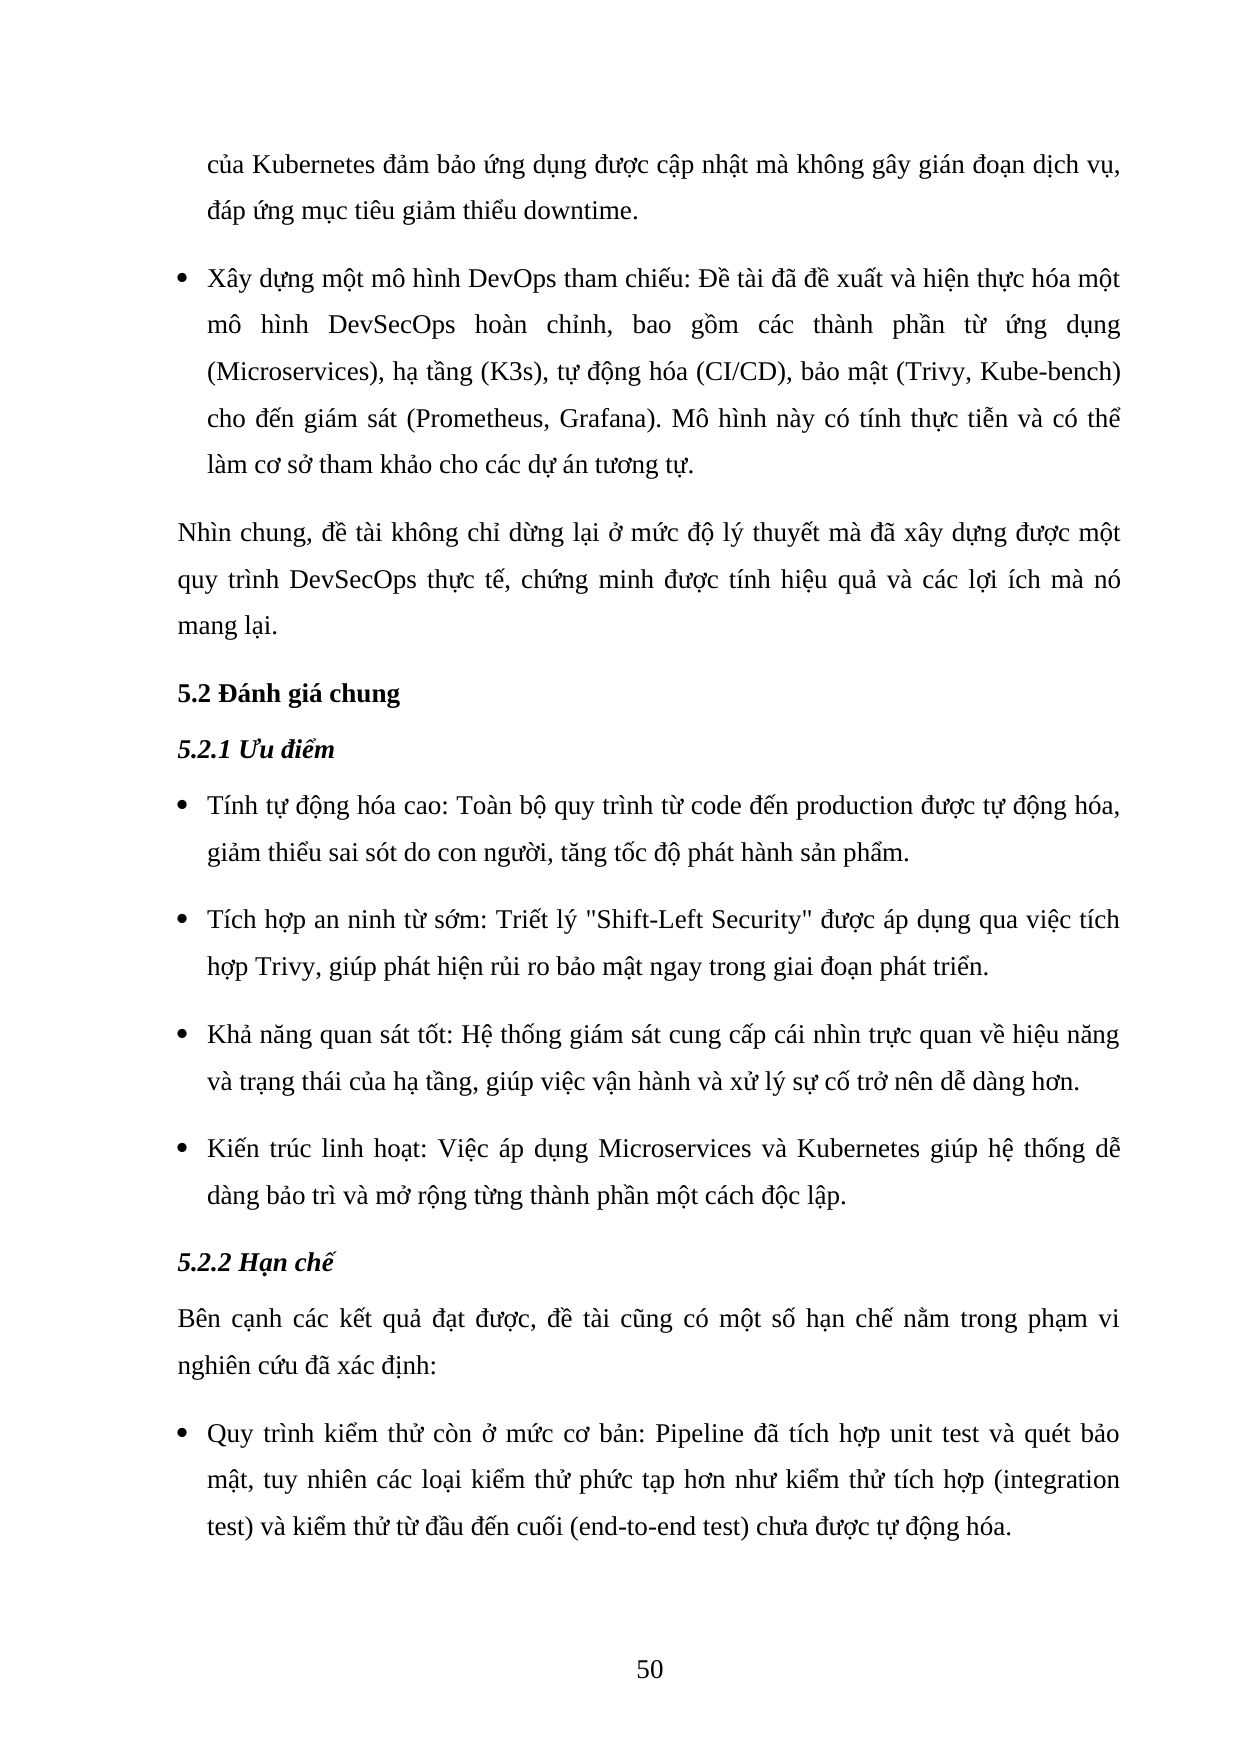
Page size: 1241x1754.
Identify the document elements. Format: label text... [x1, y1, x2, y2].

text Xây dựng một mô hình DevOps tham chiếu: Đề tài đã đề xuất và hiện thực hóa một mô hình DevSecOps hoàn chỉnh, bao gồm các thành phần từ ứng dụng (Microservices), hạ tầng (K3s), tự động hóa (CI/CD), bảo mật (Trivy, Kube-bench) cho đến giám sát (Prometheus, Grafana). Mô hình này có tính thực tiễn và có thể làm cơ sở tham khảo cho các dự án tương tự. [177, 262, 1122, 480]
text Tích hợp an ninh từ sớm: Triết lý "Shift-Left Security" được áp dụng qua việc tích hợp Trivy, giúp phát hiện rủi ro bảo mật ngay trong giai đoạn phát triển. [177, 903, 1122, 981]
subtitle Hạn chế [177, 1246, 1122, 1277]
text Bên cạnh các kết quả đạt được, đề tài cũng có một số hạn chế nằm trong phạm vi nghiên cứu đã xác định: [177, 1302, 1122, 1380]
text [177, 148, 1122, 226]
text Khả năng quan sát tốt: Hệ thống giám sát cung cấp cái nhìn trực quan về hiệu năng và trạng thái của hạ tầng, giúp việc vận hành và xử lý sự cố trở nên dễ dàng hơn. [177, 1018, 1122, 1096]
text Kiến trúc linh hoạt: Việc áp dụng Microservices và Kubernetes giúp hệ thống dễ dàng bảo trì và mở rộng từng thành phần một cách độc lập. [177, 1132, 1122, 1210]
text Quy trình kiểm thử còn ở mức cơ bản: Pipeline đã tích hợp unit test và quét bảo mật, tuy nhiên các loại kiểm thử phức tạp hơn như kiểm thử tích hợp (integration test) và kiểm thử từ đầu đến cuối (end-to-end test) chưa được tự động hóa. [177, 1417, 1122, 1541]
subtitle Đánh giá chung [177, 677, 1122, 708]
text Tính tự động hóa cao: Toàn bộ quy trình từ code đến production được tự động hóa, giảm thiểu sai sót do con người, tăng tốc độ phát hành sản phẩm. [177, 789, 1122, 867]
text Nhìn chung, đề tài không chỉ dừng lại ở mức độ lý thuyết mà đã xây dựng được một quy trình DevSecOps thực tế, chứng minh được tính hiệu quả và các lợi ích mà nó mang lại. [177, 516, 1122, 641]
subtitle Ưu điểm [177, 733, 1122, 764]
